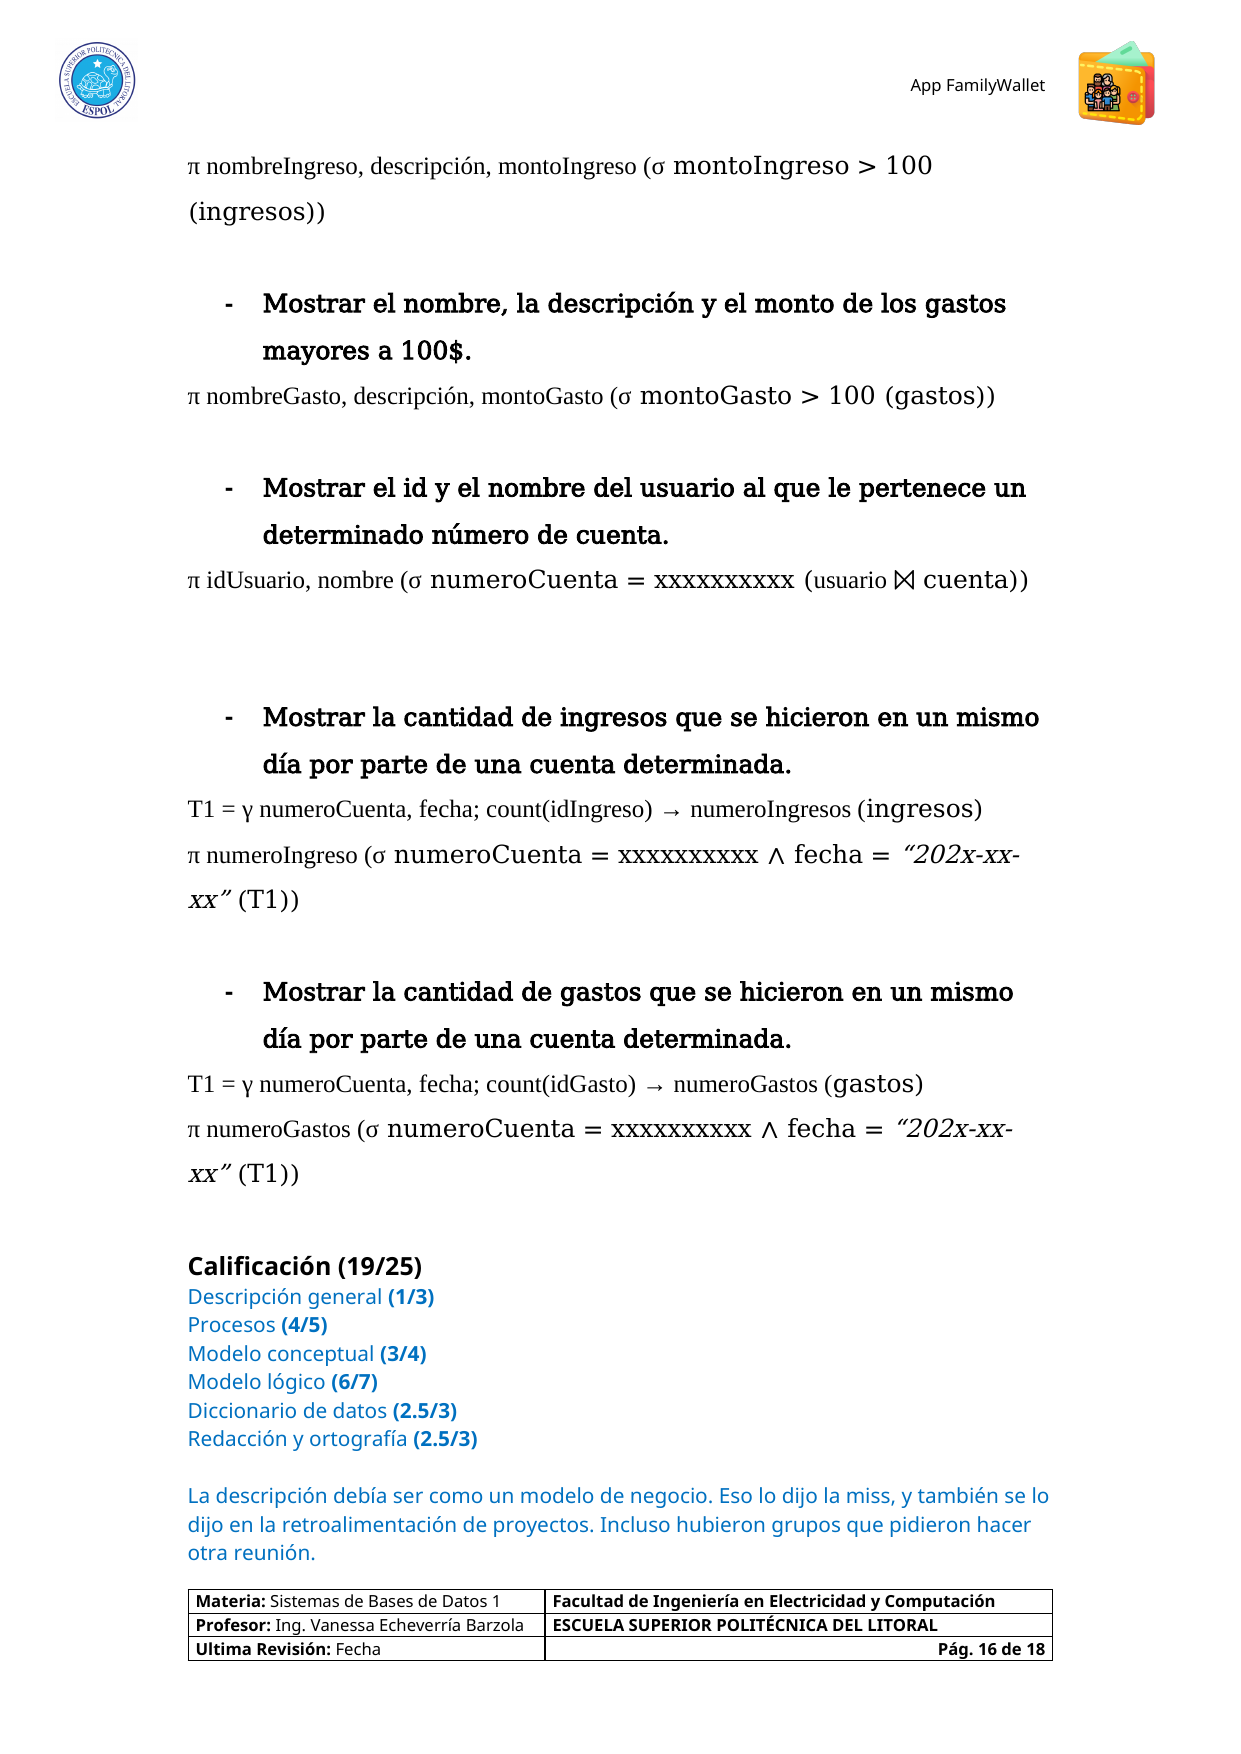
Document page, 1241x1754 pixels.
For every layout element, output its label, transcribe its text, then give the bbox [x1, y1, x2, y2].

text π numeroGastos (σ numeroCuenta = xxxxxxxxxx ∧ fecha = “202x-xx-xx” (T1)) [187, 1113, 1053, 1188]
text Descripción general (1/3) [187, 1282, 1053, 1311]
text Procesos (4/5) [187, 1311, 1053, 1339]
text π nombreIngreso, descripción, montoIngreso (σ montoIngreso > 100 (ingresos)) [187, 150, 1053, 225]
text Diccionario de datos (2.5/3) [187, 1396, 1053, 1424]
list Mostrar el id y el nombre del usuario al que le pertenece un determinado número de cuenta. [225, 469, 1053, 549]
text π numeroIngreso (σ numeroCuenta = xxxxxxxxxx ∧ fecha = “202x-xx-xx” (T1)) [187, 838, 1053, 913]
text Modelo conceptual (3/4) [187, 1339, 1053, 1367]
text T1 = γ numeroCuenta, fecha; count(idIngreso) → numeroIngresos (ingresos) [187, 793, 1053, 823]
text La descripción debía ser como un modelo de negocio. Eso lo dijo la miss, y también se lo dijo en la retroalimentación de proyectos. Incluso hubieron grupos que pidieron hacer otra reunión. [187, 1481, 1053, 1567]
picture [1075, 41, 1158, 125]
text Calificación (19/25) [187, 1248, 1053, 1282]
text Modelo lógico (6/7) [187, 1367, 1053, 1396]
text T1 = γ numeroCuenta, fecha; count(idGasto) → numeroGastos (gastos) [187, 1068, 1053, 1098]
text π idUsuario, nombre (σ numeroCuenta = xxxxxxxxxx (usuario ⨝ cuenta)) [187, 564, 1053, 594]
text π nombreGasto, descripción, montoGasto (σ montoGasto > 100 (gastos)) [187, 379, 1053, 409]
text Redacción y ortografía (2.5/3) [187, 1424, 1053, 1453]
picture [55, 38, 138, 122]
list Mostrar el nombre, la descripción y el monto de los gastos mayores a 100$. [225, 285, 1053, 364]
list Mostrar la cantidad de ingresos que se hicieron en un mismo día por parte de una cuenta determinada. [225, 699, 1053, 778]
list Mostrar la cantidad de gastos que se hicieron en un mismo día por parte de una cuenta determinada. [225, 973, 1053, 1053]
